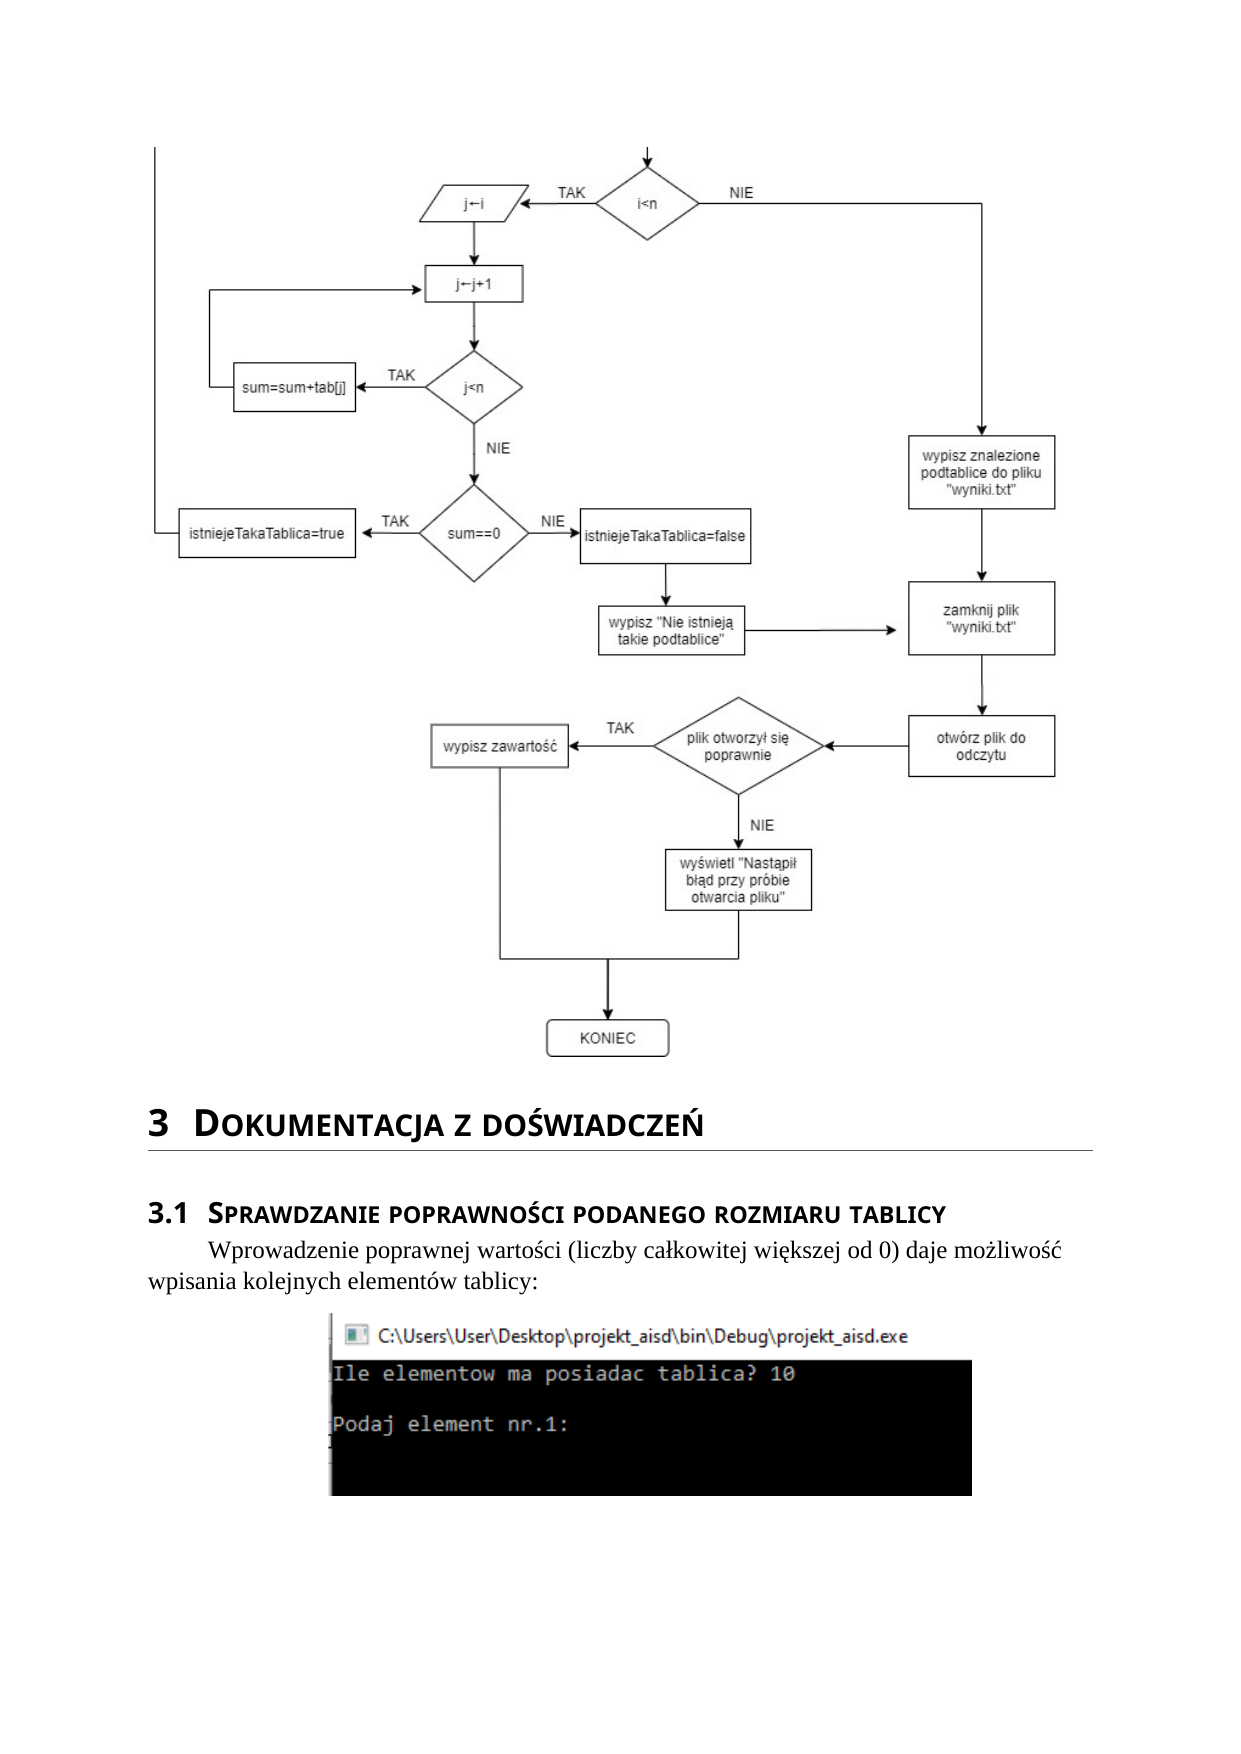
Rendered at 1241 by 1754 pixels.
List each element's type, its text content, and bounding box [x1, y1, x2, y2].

subtitle Sprawdzanie poprawności podanego rozmiaru tablicy [148, 1192, 1093, 1232]
text Wprowadzenie poprawnej wartości (liczby całkowitej większej od 0) daje możliwość wpisania kolejnych elementów tablicy: [148, 1235, 1093, 1295]
picture [328, 1313, 972, 1496]
subtitle Dokumentacja z doświadczeń [148, 1097, 1093, 1150]
picture [147, 147, 1092, 1057]
